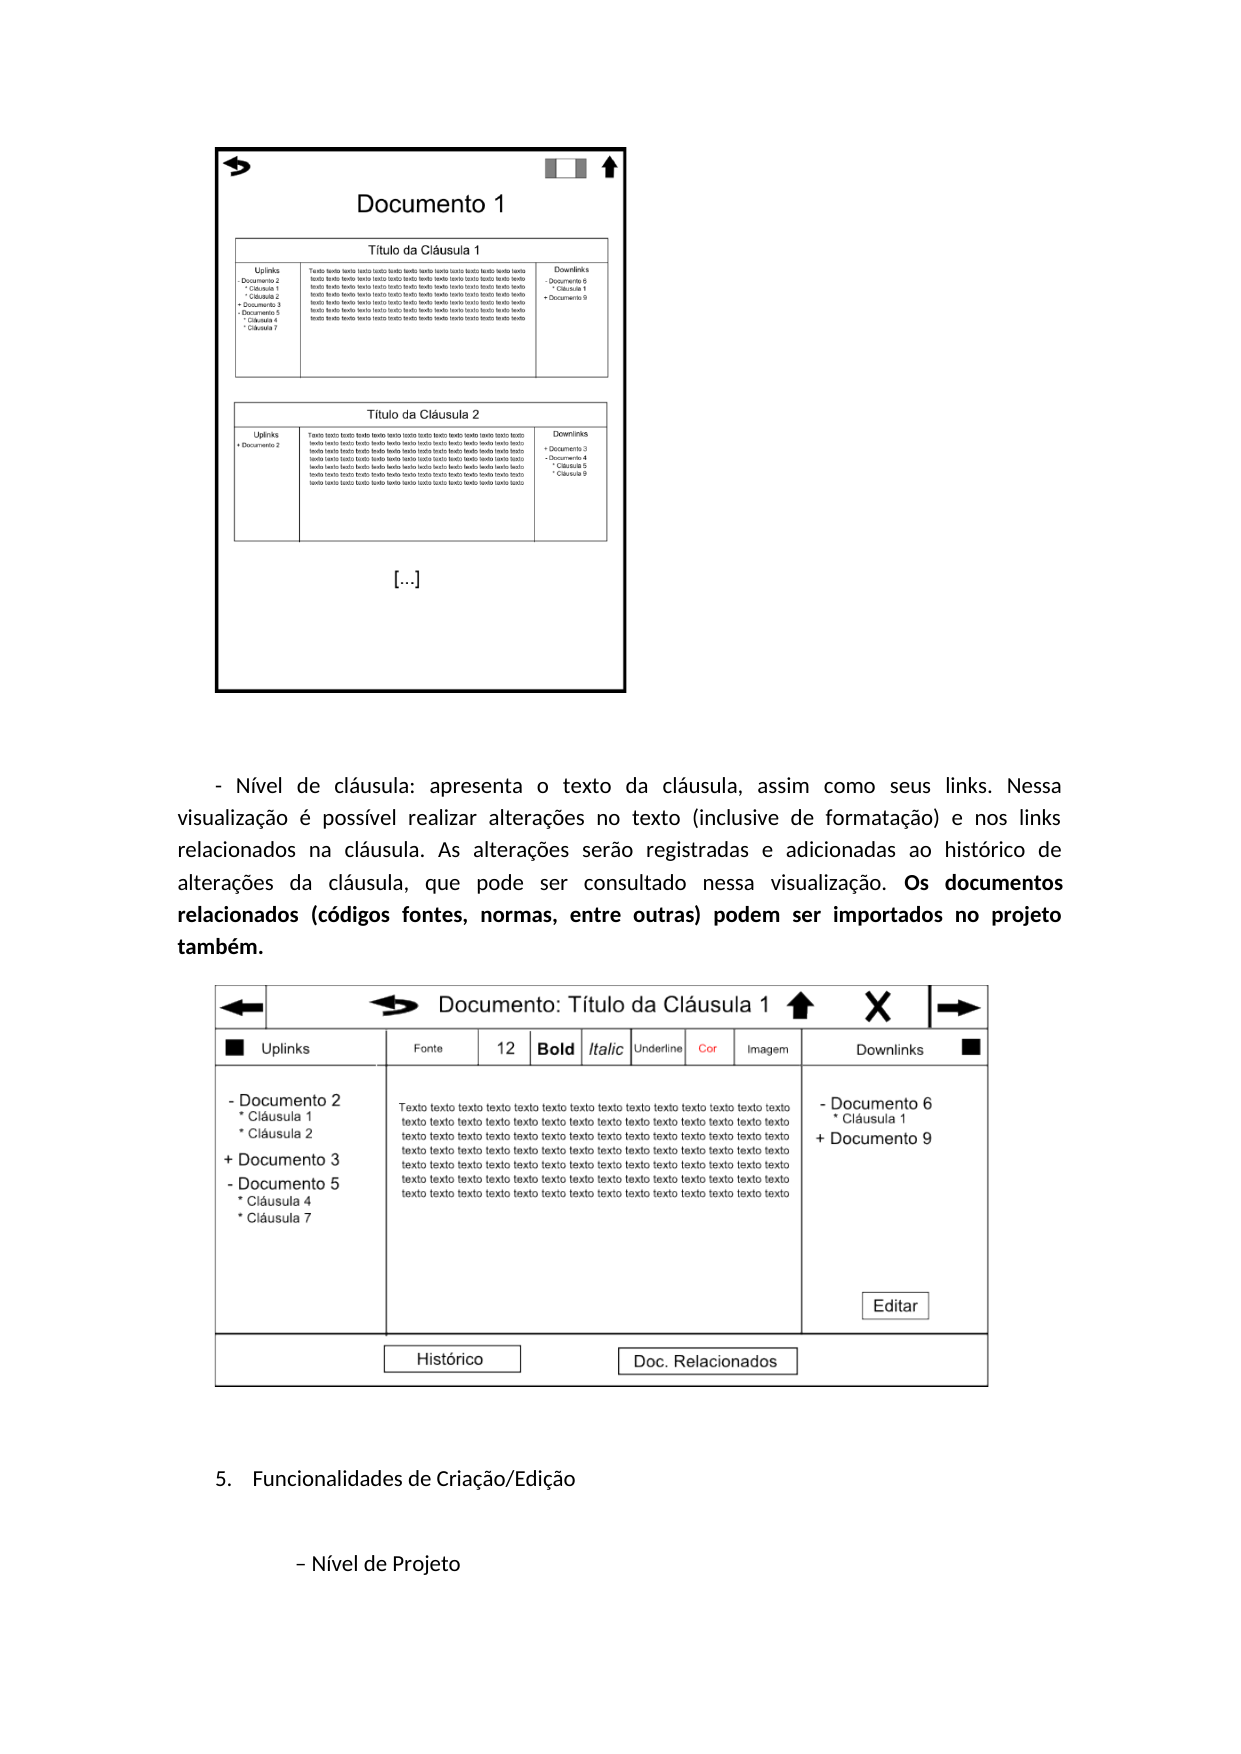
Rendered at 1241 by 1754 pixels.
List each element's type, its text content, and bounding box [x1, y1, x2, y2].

picture [214, 985, 989, 1387]
list – Nível de Projeto [252, 1549, 1063, 1578]
text Funcionalidades de Criação/Edição [215, 1464, 1063, 1492]
text - Nível de cláusula: apresenta o texto da cláusula, assim como seus links. Nessa visualização é possível realizar alterações no texto (inclusive de formatação) e nos links relacionados na cláusula. As alterações serão registradas e adicionadas ao histórico de alterações da cláusula, que pode ser consultado nessa visualização. Os documentos relacionados (códigos fontes, normas, entre outras) podem ser importados no projeto também. [177, 771, 1063, 960]
picture [214, 147, 627, 693]
